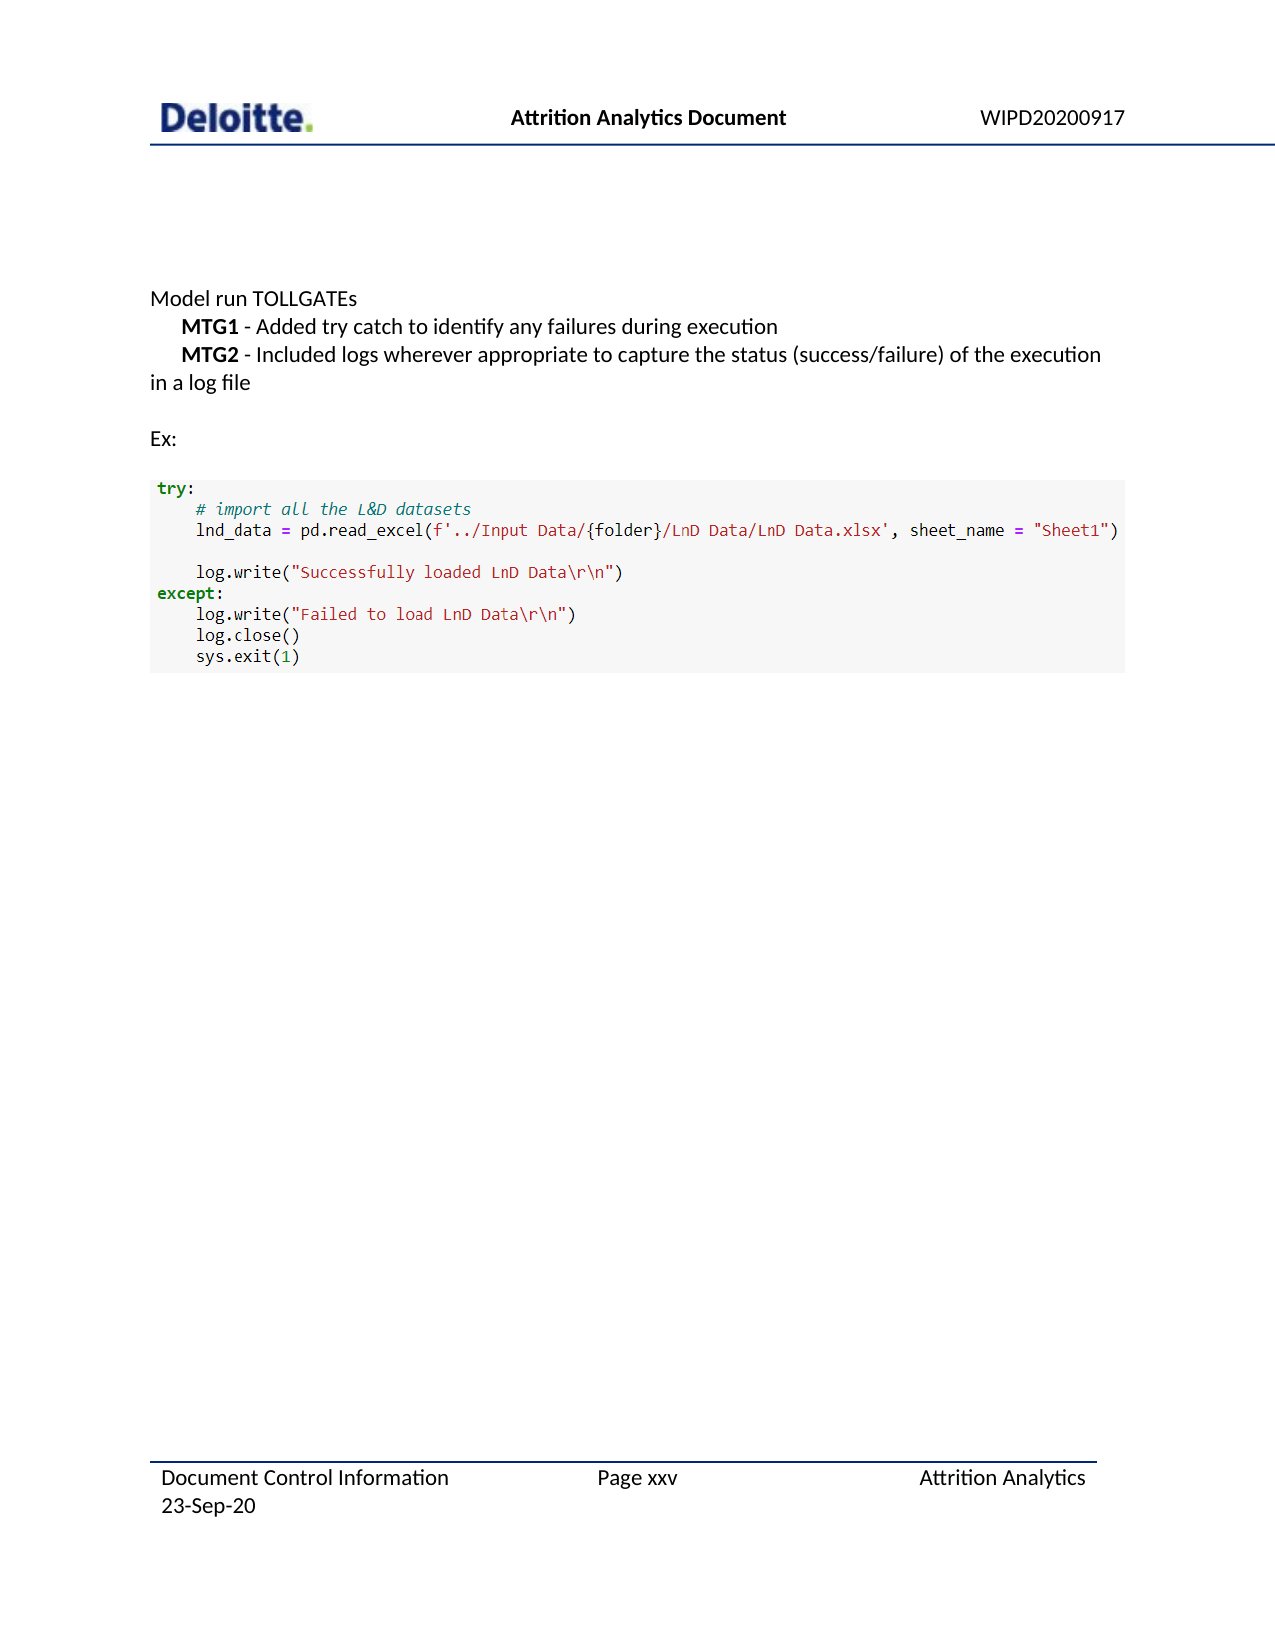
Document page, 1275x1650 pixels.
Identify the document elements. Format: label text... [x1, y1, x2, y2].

text MTG2 - Included logs wherever appropriate to capture the status (success/failure) of the execution in a log file [150, 340, 1125, 396]
picture [150, 480, 1125, 673]
picture [161, 103, 313, 132]
text MTG1 - Added try catch to identify any failures during execution [150, 312, 1125, 340]
text Model run TOLLGATEs [150, 284, 1125, 312]
text Ex: [150, 424, 1125, 452]
